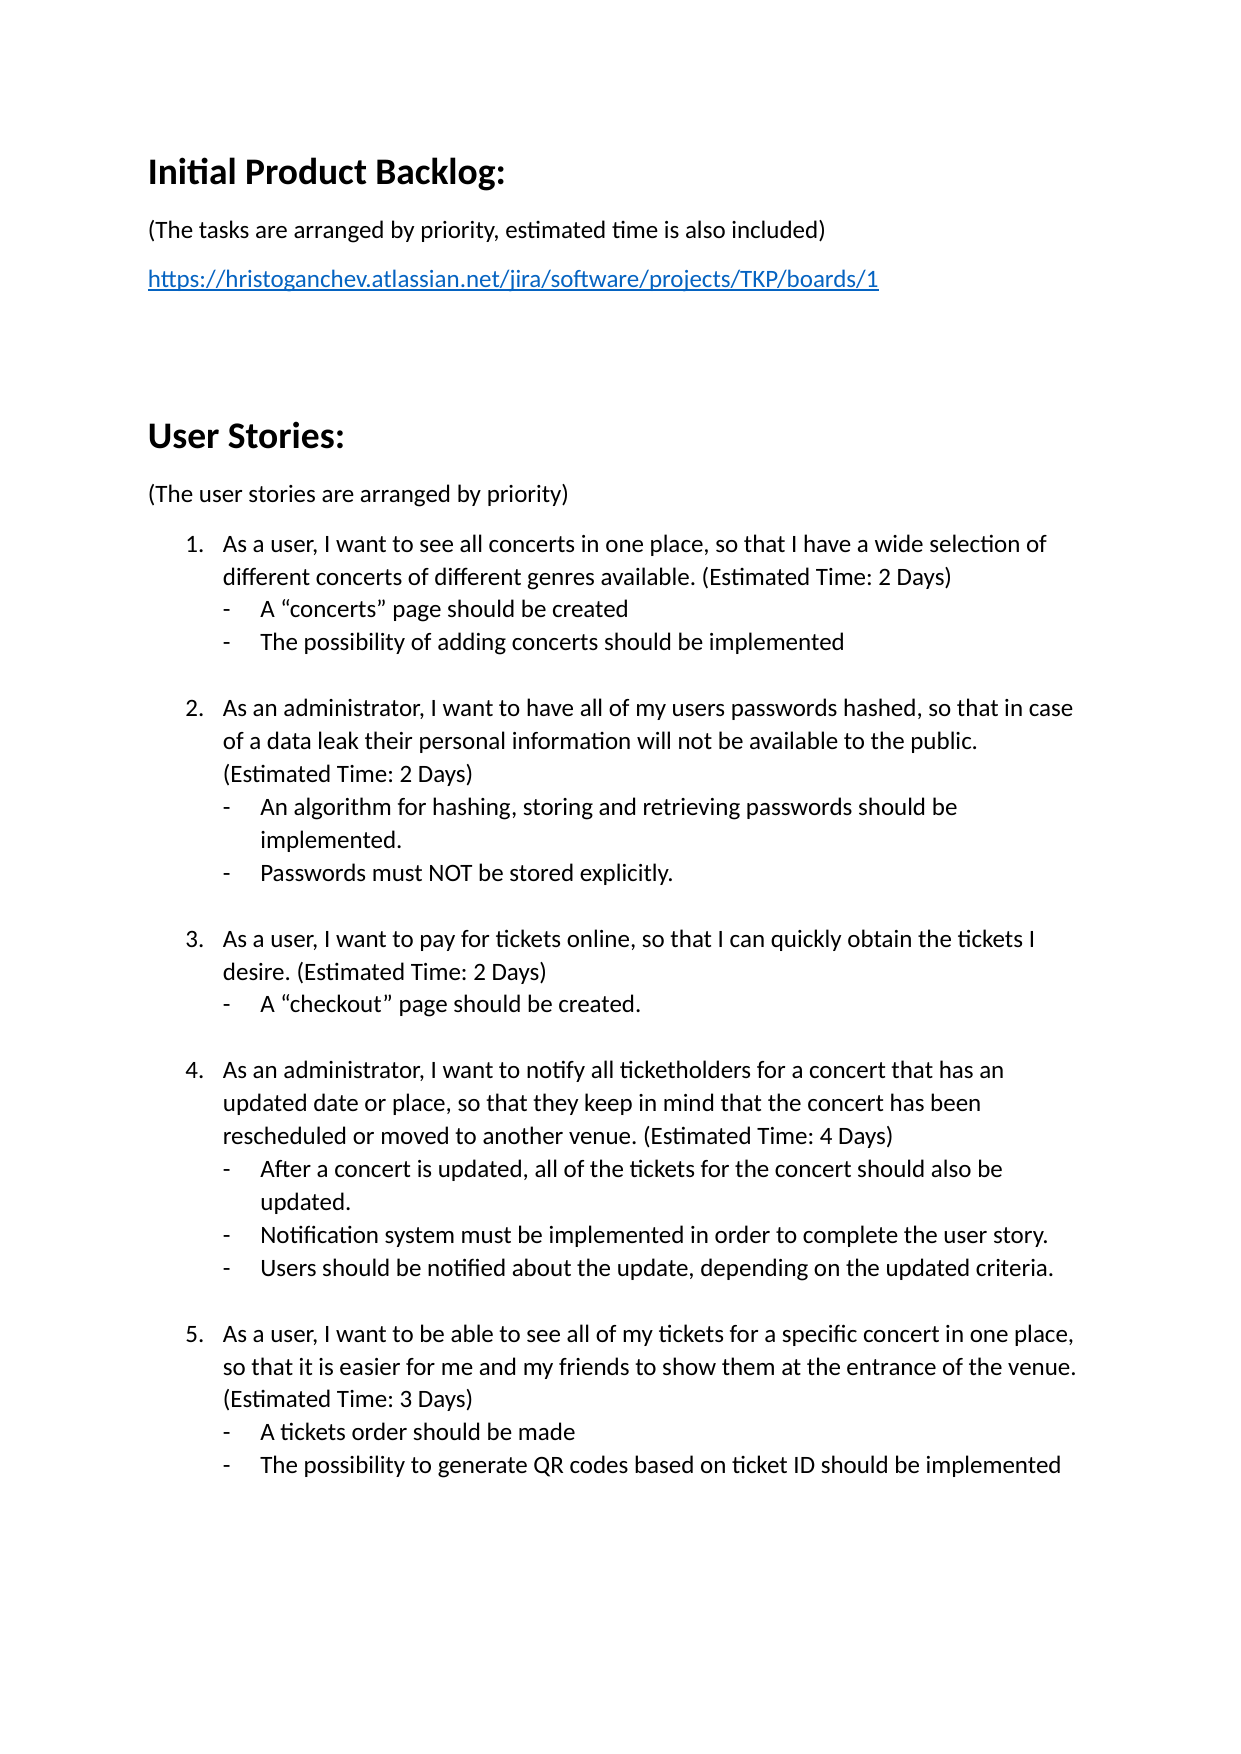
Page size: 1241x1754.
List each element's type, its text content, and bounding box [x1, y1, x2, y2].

list Notification system must be implemented in order to complete the user story. [223, 1219, 1093, 1249]
text (The tasks are arranged by priority, estimated time is also included) [148, 214, 1093, 244]
list The possibility of adding concerts should be implemented [223, 627, 1093, 657]
text https://hristoganchev.atlassian.net/jira/software/projects/TKP/boards/1 [148, 263, 1093, 294]
list As a user, I want to be able to see all of my tickets for a specific concert in one place, so that it is easier for me and my friends to show them at the entrance of the venue. (Estimated Time: 3 Days) [185, 1318, 1093, 1414]
list As an administrator, I want to have all of my users passwords hashed, so that in case of a data leak their personal information will not be available to the public. (Estimated Time: 2 Days) [185, 692, 1093, 789]
list As a user, I want to pay for tickets online, so that I can quickly obtain the tickets I desire. (Estimated Time: 2 Days) [185, 923, 1093, 986]
list A “checkout” page should be created. [223, 989, 1093, 1019]
list A tickets order should be made [223, 1417, 1093, 1447]
list As an administrator, I want to notify all ticketholders for a concert that has an updated date or place, so that they keep in mind that the concert has been rescheduled or moved to another venue. (Estimated Time: 4 Days) [185, 1054, 1093, 1151]
list After a concert is updated, all of the tickets for the concert should also be updated. [223, 1153, 1093, 1217]
list As a user, I want to see all concerts in one place, so that I have a wide selection of different concerts of different genres available. (Estimated Time: 2 Days) [185, 528, 1093, 591]
list Users should be notified about the update, depending on the updated criteria. [223, 1252, 1093, 1282]
list Passwords must NOT be stored explicitly. [223, 857, 1093, 887]
list An algorithm for hashing, storing and retrieving passwords should be implemented. [223, 791, 1093, 854]
text (The user stories are arranged by priority) [148, 478, 1093, 509]
list The possibility to generate QR codes based on ticket ID should be implemented [223, 1449, 1093, 1480]
text Initial Product Backlog: [148, 148, 1093, 193]
list A “concerts” page should be created [223, 594, 1093, 624]
text User Stories: [148, 412, 1093, 458]
